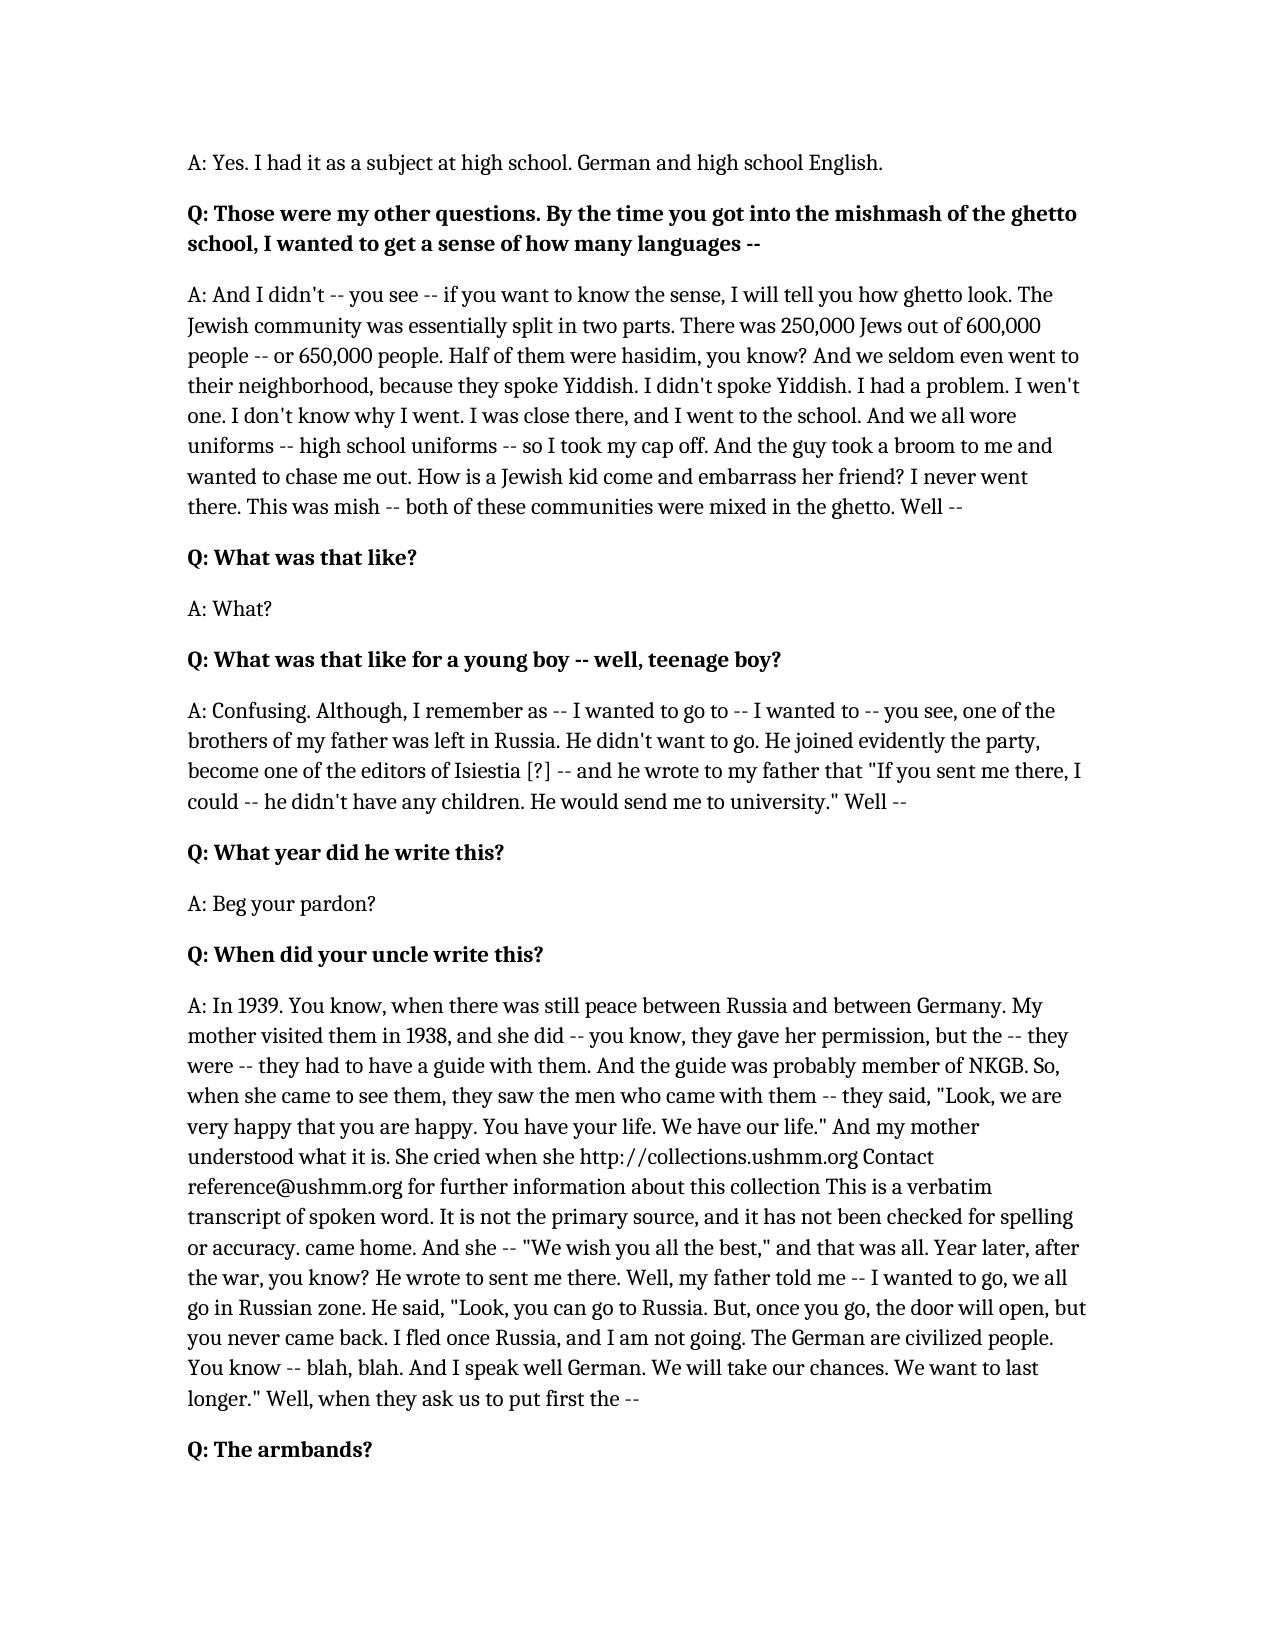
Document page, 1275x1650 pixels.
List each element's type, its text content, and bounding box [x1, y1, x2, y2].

text A: Beg your pardon? [187, 891, 1087, 917]
text Q: When did your uncle write this? [187, 942, 1087, 968]
text Q: What year did he write this? [187, 839, 1087, 866]
text A: Confusing. Although, I remember as -- I wanted to go to -- I wanted to -- you see, one of the brothers of my father was left in Russia. He didn't want to go. He joined evidently the party, become one of the editors of Isiestia [?] -- and he wrote to my father that "If you sent me there, I could -- he didn't have any children. He would send me to university." Well -- [187, 698, 1087, 815]
text A: In 1939. You know, when there was still peace between Russia and between Germany. My mother visited them in 1938, and she did -- you know, they gave her permission, but the -- they were -- they had to have a guide with them. And the guide was probably member of NKGB. So, when she came to see them, they saw the men who came with them -- they said, "Look, we are very happy that you are happy. You have your life. We have our life." And my mother understood what it is. She cried when she http://collections.ushmm.org Contact reference@ushmm.org for further information about this collection This is a verbatim transcript of spoken word. It is not the primary source, and it has not been checked for spelling or accuracy. came home. And she -- "We wish you all the best," and that was all. Year later, after the war, you know? He wrote to sent me there. Well, my father told me -- I wanted to go, we all go in Russian zone. He said, "Look, you can go to Russia. But, once you go, the door will open, but you never came back. I fled once Russia, and I am not going. The German are civilized people. You know -- blah, blah. And I speak well German. We will take our chances. We want to last longer." Well, when they ask us to put first the -- [187, 993, 1087, 1412]
text A: What? [187, 596, 1087, 622]
text Q: Those were my other questions. By the time you got into the mishmash of the ghetto school, I wanted to get a sense of how many languages -- [187, 201, 1087, 258]
text Q: What was that like? [187, 545, 1087, 571]
text Q: The armbands? [187, 1436, 1087, 1463]
text A: And I didn't -- you see -- if you want to know the sense, I will tell you how ghetto look. The Jewish community was essentially split in two parts. There was 250,000 Jews out of 600,000 people -- or 650,000 people. Half of them were hasidim, you know? And we seldom even went to their neighborhood, because they spoke Yiddish. I didn't spoke Yiddish. I had a problem. I wen't one. I don't know why I went. I was close there, and I went to the school. And we all wore uniforms -- high school uniforms -- so I took my cap off. And the guy took a broom to me and wanted to chase me out. How is a Jewish kid come and embarrass her friend? I never went there. This was mish -- both of these communities were mixed in the ghetto. Well -- [187, 282, 1087, 520]
text A: Yes. I had it as a subject at high school. German and high school English. [187, 150, 1087, 176]
text Q: What was that like for a young boy -- well, teenage boy? [187, 647, 1087, 673]
